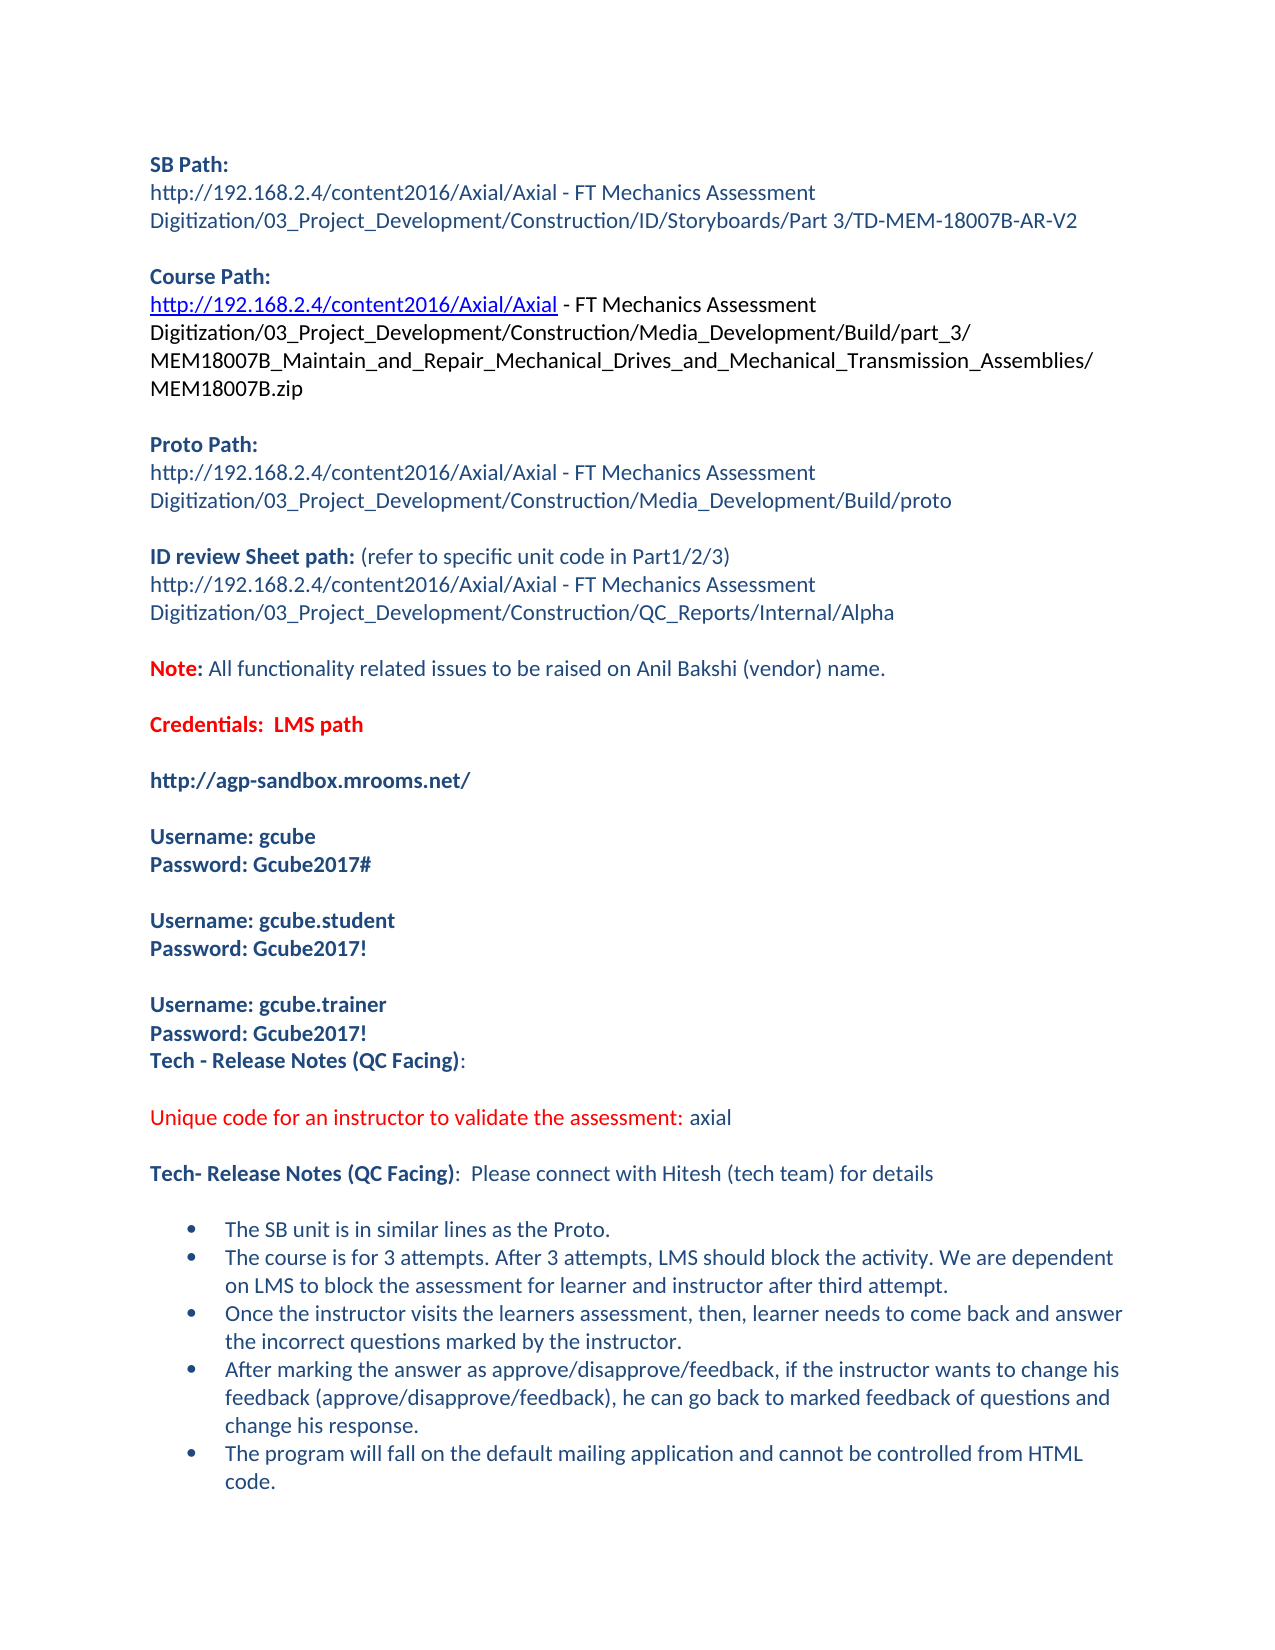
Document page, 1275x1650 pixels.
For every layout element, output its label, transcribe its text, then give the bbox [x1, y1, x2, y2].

text Note: All functionality related issues to be raised on Anil Bakshi (vendor) name. [150, 654, 1125, 682]
list The SB unit is in similar lines as the Proto. [187, 1215, 1125, 1243]
text http://192.168.2.4/content2016/Axial/Axial - FT Mechanics Assessment Digitization/03_Project_Development/Construction/Media_Development/Build/part_3/MEM18007B_Maintain_and_Repair_Mechanical_Drives_and_Mechanical_Transmission_Assemblies/MEM18007B.zip [150, 290, 1125, 402]
text SB Path: [150, 150, 1125, 178]
list The program will fall on the default mailing application and cannot be controlled from HTML code. [187, 1439, 1125, 1495]
text Tech- Release Notes (QC Facing): Please connect with Hitesh (tech team) for details [150, 1159, 1125, 1187]
text Username: gcube [150, 822, 1125, 851]
text Course Path: [150, 262, 1125, 290]
list The course is for 3 attempts. After 3 attempts, LMS should block the activity. We are dependent on LMS to block the assessment for learner and instructor after third attempt. [187, 1243, 1125, 1299]
text Password: Gcube2017# [150, 851, 1125, 878]
text Credentials: LMS path [150, 710, 1125, 738]
text http://agp-sandbox.mrooms.net/ [150, 766, 1125, 794]
text http://192.168.2.4/content2016/Axial/Axial - FT Mechanics Assessment Digitization/03_Project_Development/Construction/ID/Storyboards/Part 3/TD-MEM-18007B-AR-V2 [150, 178, 1125, 234]
text Password: Gcube2017! [150, 1019, 1125, 1047]
text ID review Sheet path: (refer to specific unit code in Part1/2/3) [150, 542, 1125, 570]
text Tech - Release Notes (QC Facing): [150, 1047, 1125, 1075]
text Proto Path: [150, 430, 1125, 458]
text Password: Gcube2017! [150, 934, 1125, 963]
text Username: gcube.trainer [150, 991, 1125, 1019]
text Unique code for an instructor to validate the assessment: axial [150, 1103, 1125, 1131]
text http://192.168.2.4/content2016/Axial/Axial - FT Mechanics Assessment Digitization/03_Project_Development/Construction/Media_Development/Build/proto [150, 458, 1125, 514]
text http://192.168.2.4/content2016/Axial/Axial - FT Mechanics Assessment Digitization/03_Project_Development/Construction/QC_Reports/Internal/Alpha [150, 570, 1125, 626]
text Username: gcube.student [150, 907, 1125, 934]
list After marking the answer as approve/disapprove/feedback, if the instructor wants to change his feedback (approve/disapprove/feedback), he can go back to marked feedback of questions and change his response. [187, 1355, 1125, 1439]
list Once the instructor visits the learners assessment, then, learner needs to come back and answer the incorrect questions marked by the instructor. [187, 1299, 1125, 1355]
